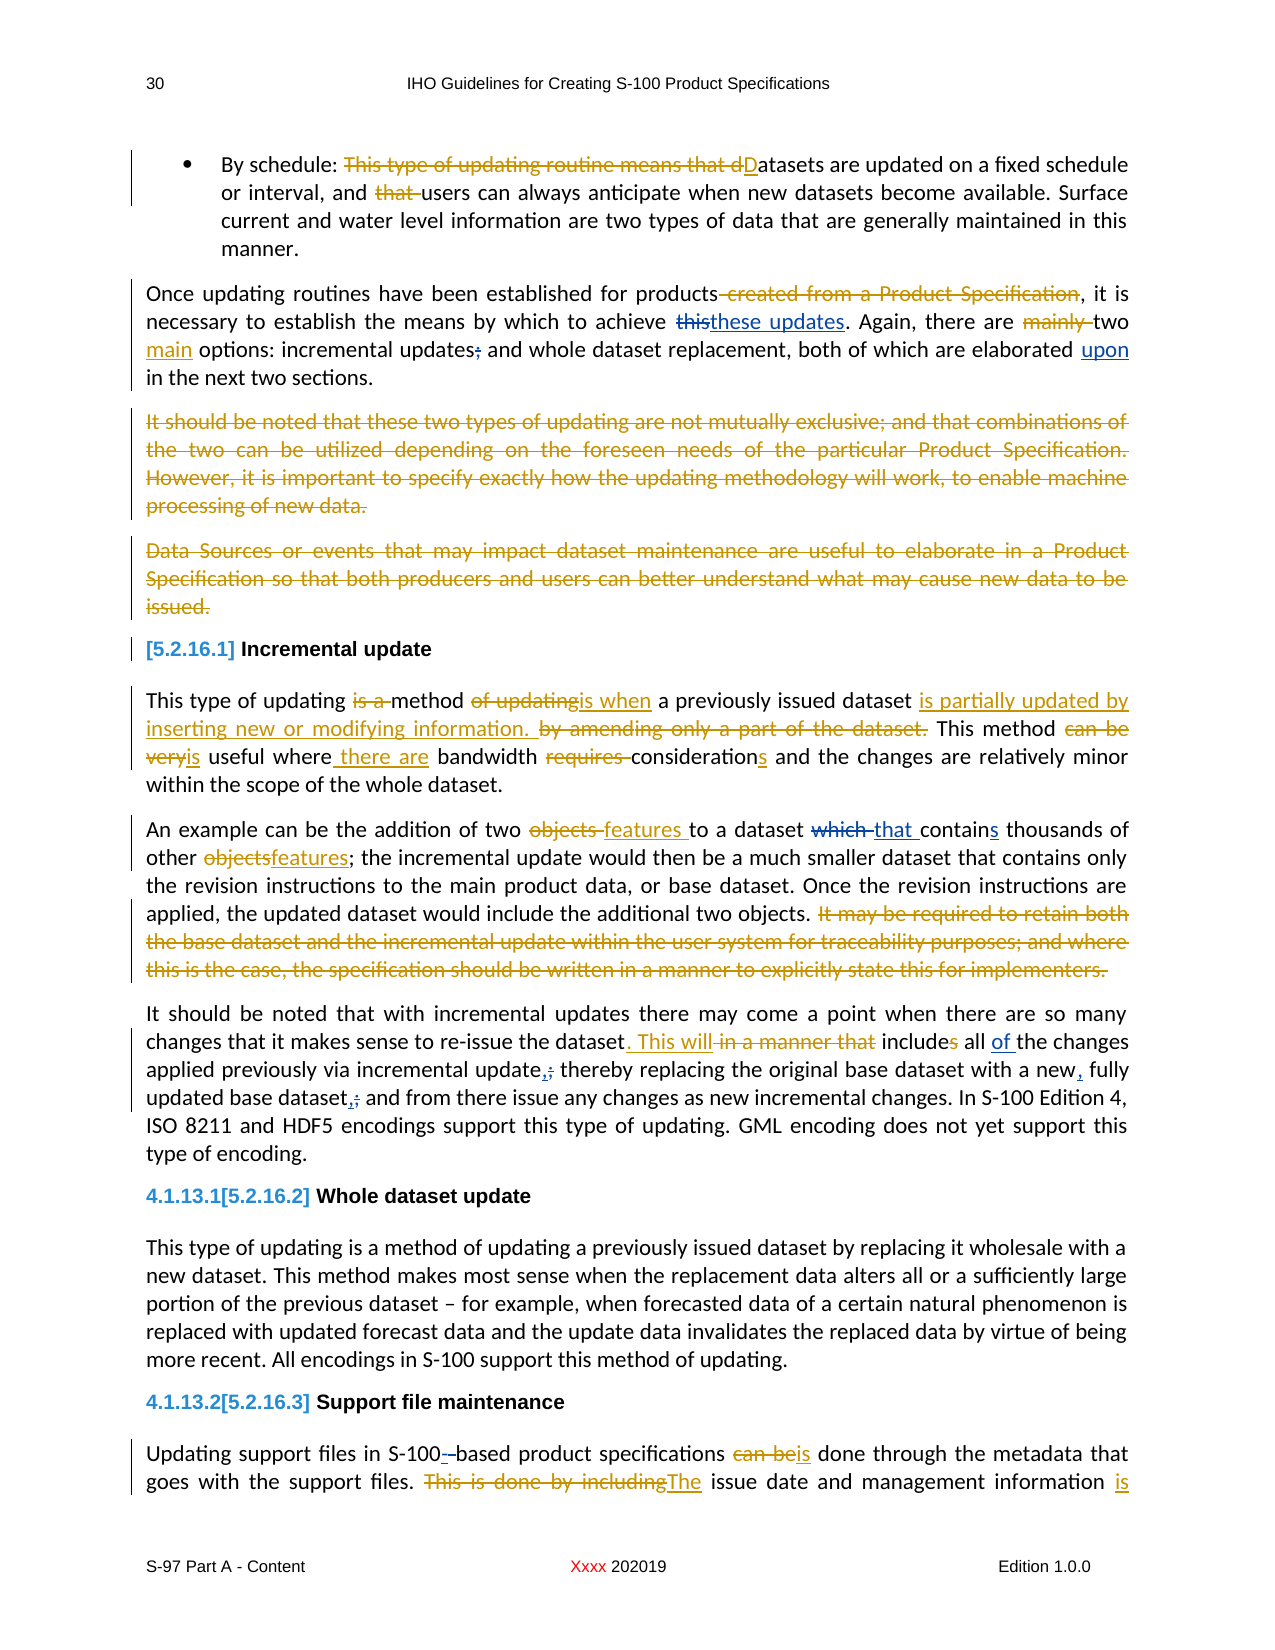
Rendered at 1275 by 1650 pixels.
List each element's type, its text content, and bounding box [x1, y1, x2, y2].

subtitle Incremental update [146, 637, 1129, 661]
list An example can be the addition of two to a dataset contain thousands of other ; the incremental update would then be a much smaller dataset that contains only the revision instructions to the main product data, or base dataset. Once the revision instructions are applied, the updated dataset would include the additional two objects. [146, 944, 1129, 983]
list By schedule: atasets are updated on a fixed schedule or interval, and users can always anticipate when new datasets become available. Surface current and water level information are two types of data that are generally maintained in this manner. [183, 150, 1129, 262]
list This type of updating is a method of updating a previously issued dataset by replacing it wholesale with a new dataset. This method makes most sense when the replacement data alters all or a sufficiently large portion of the previous dataset – for example, when forecasted data of a certain natural phenomenon is replaced with updated forecast data and the update data invalidates the replaced data by virtue of being more recent. All encodings in S-100 support this method of updating. [146, 1233, 1129, 1373]
list Once updating routines have been established for products, it is necessary to establish the means by which to achieve . Again, there are two options: incremental updates and whole dataset replacement, both of which are elaborated in the next two sections. [146, 279, 1129, 391]
list This type of updating method a previously issued dataset This method useful where bandwidth consideration and the changes are relatively minor within the scope of the whole dataset. [146, 686, 1129, 798]
subtitle Whole dataset update [146, 1184, 1129, 1208]
subtitle Support file maintenance [146, 1390, 1129, 1414]
list It should be noted that with incremental updates there may come a point when there are so many changes that it makes sense to re-issue the dataset include all the changes applied previously via incremental update thereby replacing the original base dataset with a new fully updated base dataset and from there issue any changes as new incremental changes. In S-100 Edition 4, ISO 8211 and HDF5 encodings support this type of updating. GML encoding does not yet support this type of encoding. [146, 999, 1129, 1168]
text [146, 1439, 1129, 1495]
list An example can be the addition of two to a dataset contain thousands of other ; the incremental update would then be a much smaller dataset that contains only the revision instructions to the main product data, or base dataset. Once the revision instructions are applied, the updated dataset would include the additional two objects. [146, 815, 1129, 942]
